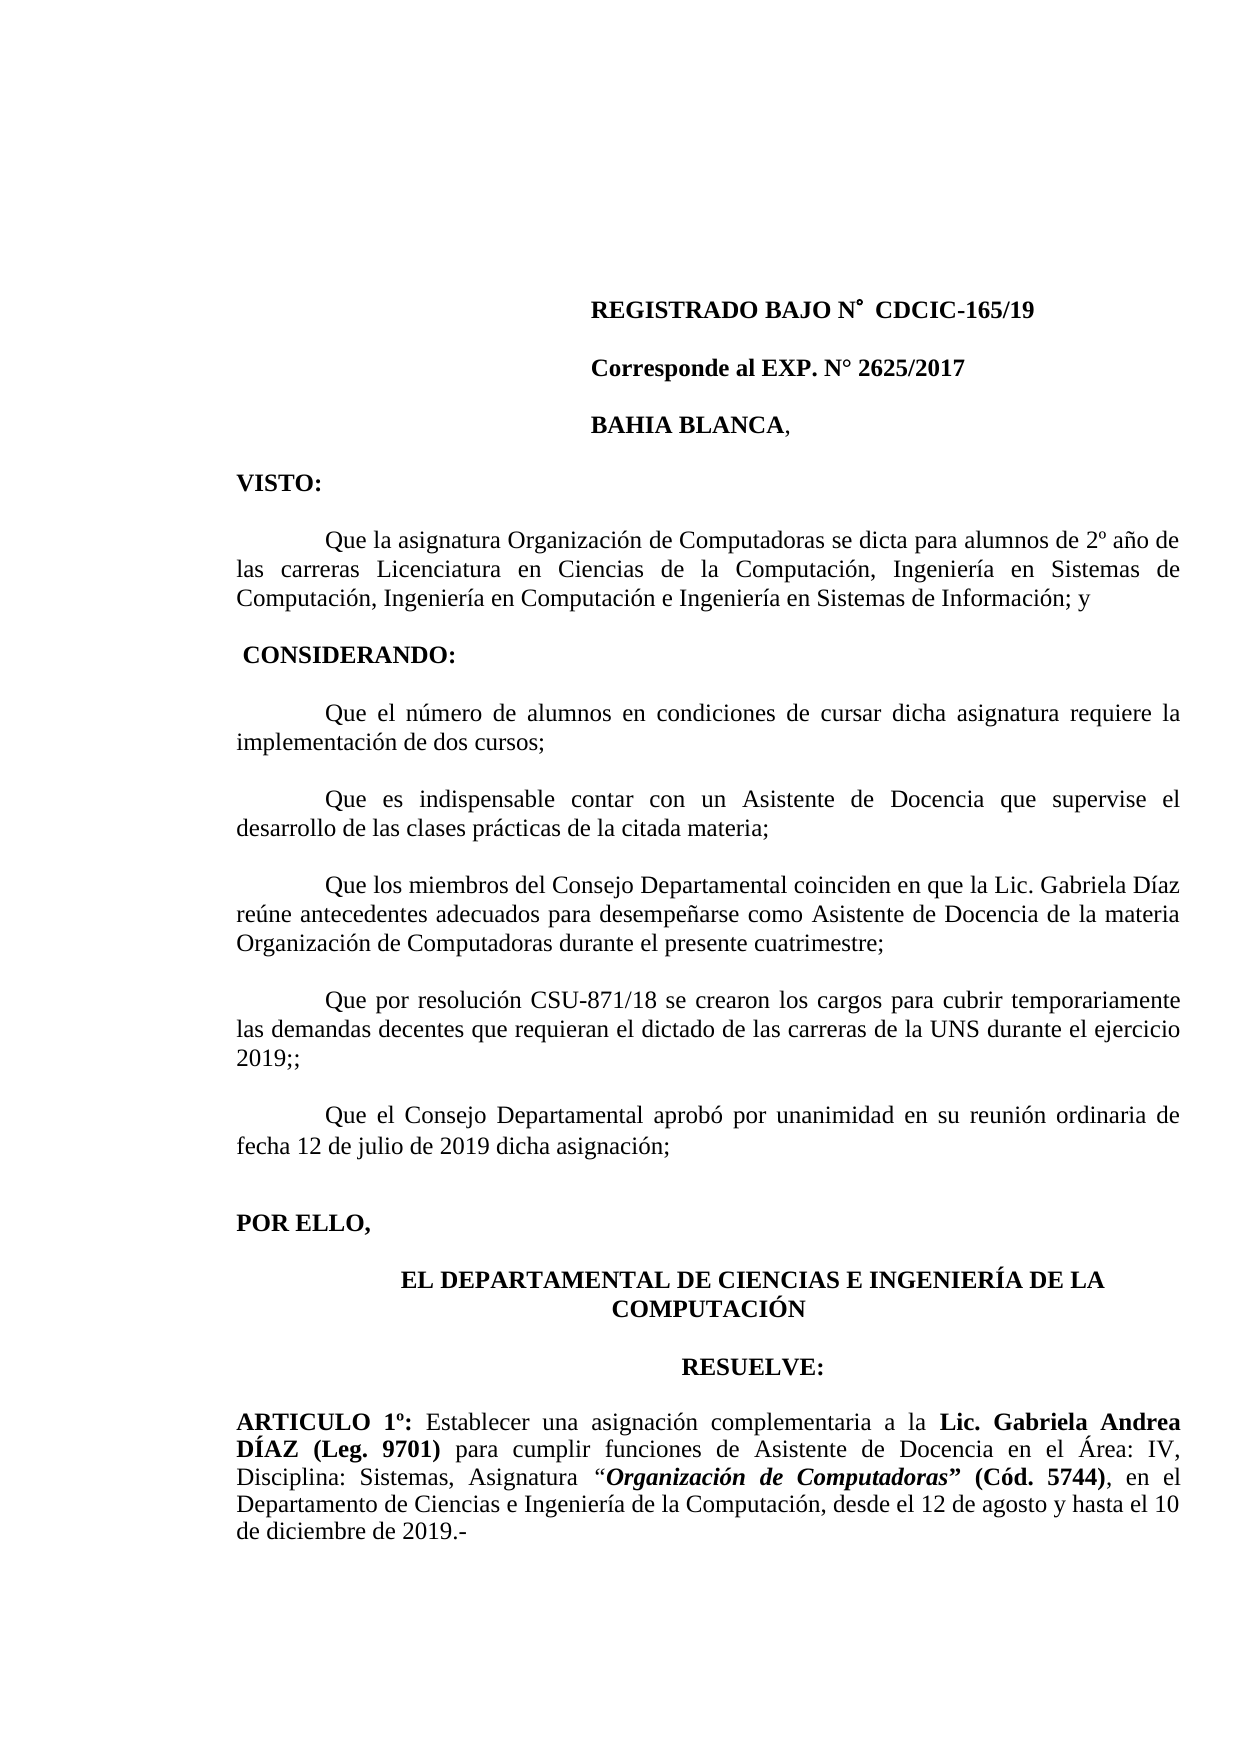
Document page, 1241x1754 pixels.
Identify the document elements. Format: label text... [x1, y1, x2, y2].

text Que el Consejo Departamental aprobó por unanimidad en su reunión ordinaria de fecha 12 de julio de 2019 dicha asignación; [236, 1100, 1181, 1160]
text CONSIDERANDO: [236, 640, 1181, 669]
text Que es indispensable contar con un Asistente de Docencia que supervise el desarrollo de las clases prácticas de la citada materia; [236, 784, 1181, 842]
text ARTICULO 1º: Establecer una asignación complementaria a la Lic. Gabriela Andrea DÍAZ (Leg. 9701) para cumplir funciones de Asistente de Docencia en el Área: IV, Disciplina: Sistemas, Asignatura “Organización de Computadoras” (Cód. 5744), en el Departamento de Ciencias e Ingeniería de la Computación, desde el 12 de agosto y hasta el 10 de diciembre de 2019.- [236, 1409, 1181, 1544]
text Corresponde al EXP. N° 2625/2017 [236, 353, 1181, 382]
text Que por resolución CSU-871/18 se crearon los cargos para cubrir temporariamente las demandas decentes que requieran el dictado de las carreras de la UNS durante el ejercicio 2019;; [236, 985, 1181, 1072]
text RESUELVE: [236, 1352, 1181, 1380]
text Que los miembros del Consejo Departamental coinciden en que la Lic. Gabriela Díaz reúne antecedentes adecuados para desempeñarse como Asistente de Docencia de la materia Organización de Computadoras durante el presente cuatrimestre; [236, 870, 1181, 957]
text POR ELLO, [236, 1208, 1181, 1237]
subtitle REGISTRADO BAJO N CDCIC-165/19 [236, 295, 1181, 324]
text BAHIA BLANCA, [236, 410, 1181, 439]
text EL DEPARTAMENTAL DE CIENCIAS E INGENIERÍA DE LA COMPUTACIÓN [236, 1265, 1181, 1323]
text Que el número de alumnos en condiciones de cursar dicha asignatura requiere la implementación de dos cursos; [236, 698, 1181, 755]
text VISTO: [236, 468, 1181, 497]
text Que la asignatura Organización de Computadoras se dicta para alumnos de 2º año de las carreras Licenciatura en Ciencias de la Computación, Ingeniería en Sistemas de Computación, Ingeniería en Computación e Ingeniería en Sistemas de Información; y [236, 525, 1181, 612]
